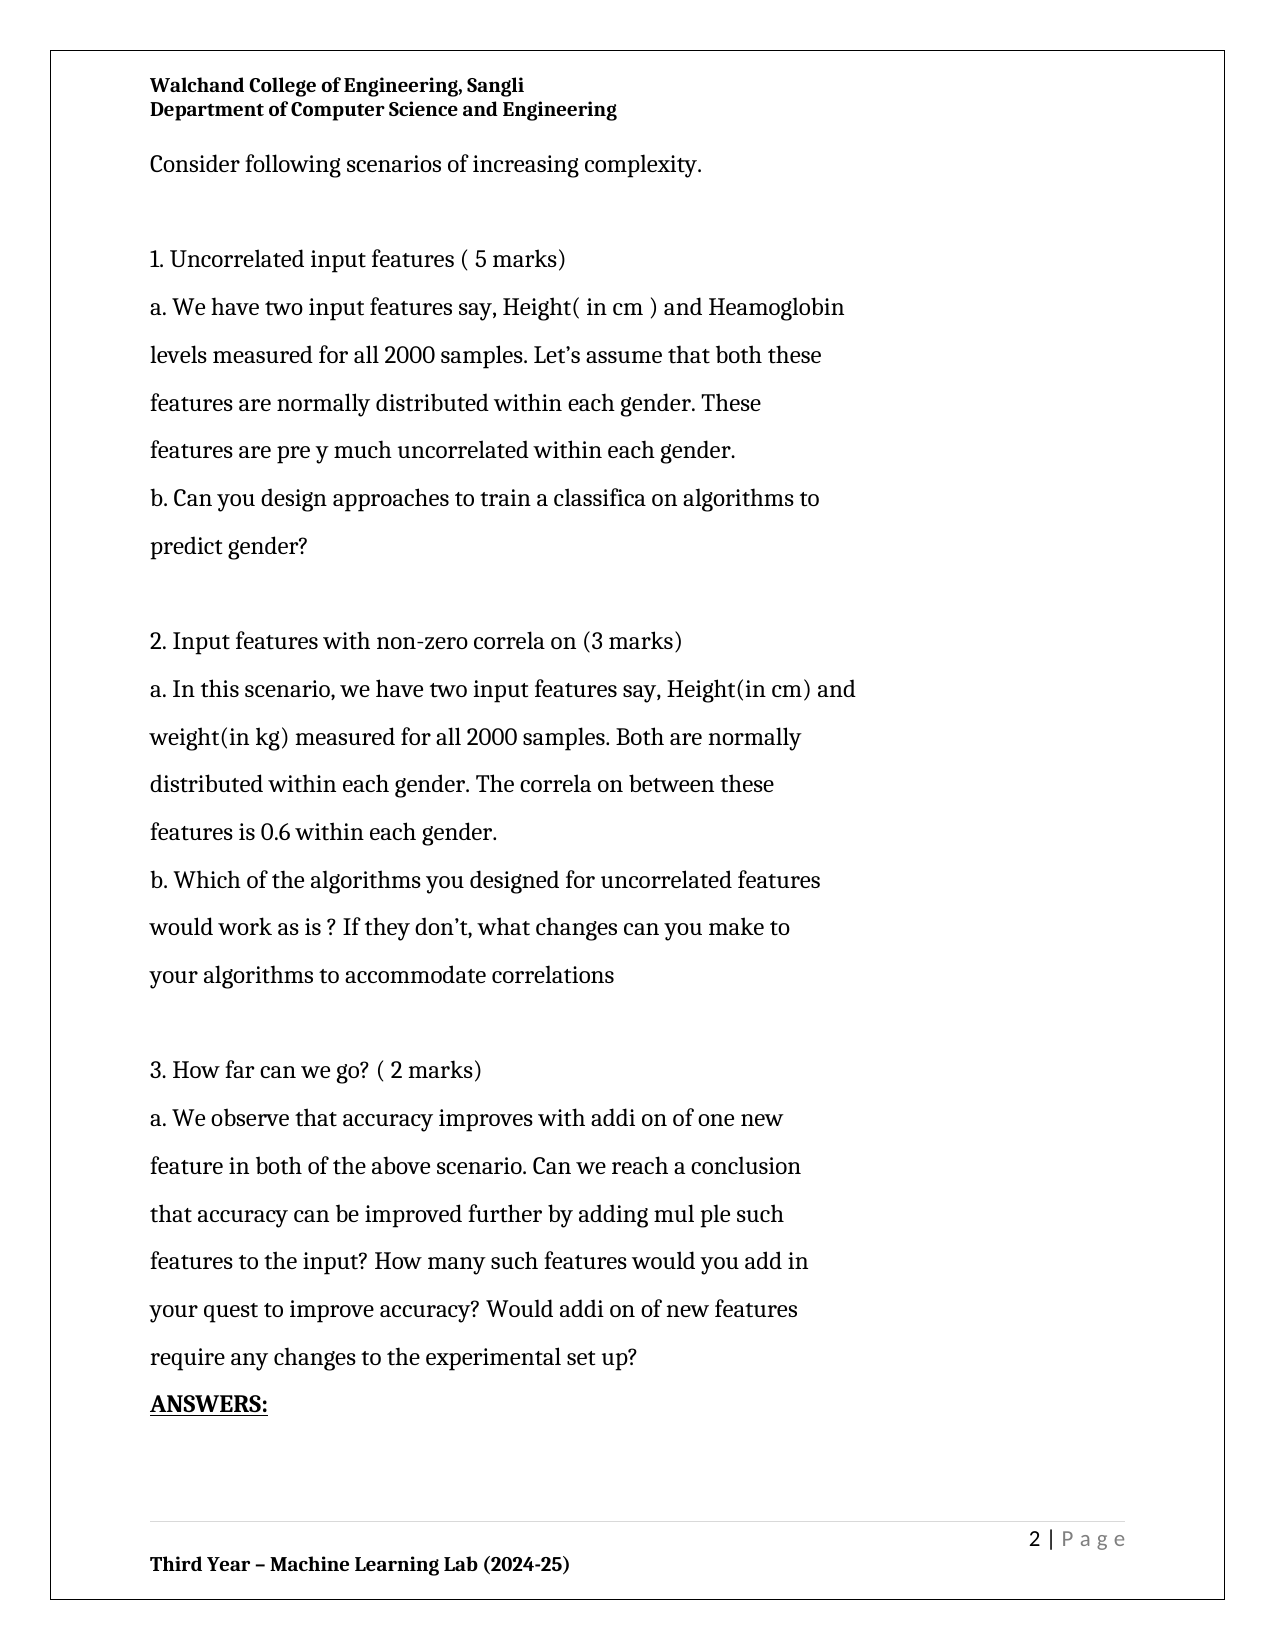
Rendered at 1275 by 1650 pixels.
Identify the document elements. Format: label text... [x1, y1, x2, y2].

text levels measured for all 2000 samples. Let’s assume that both these [150, 341, 1125, 369]
text weight(in kg) measured for all 2000 samples. Both are normally [150, 722, 1125, 751]
text feature in both of the above scenario. Can we reach a conclusion [150, 1152, 1125, 1181]
text b. Which of the algorithms you designed for uncorrelated features [150, 866, 1125, 894]
text require any changes to the experimental set up? [150, 1343, 1125, 1371]
text features to the input? How many such features would you add in [150, 1247, 1125, 1276]
text distributed within each gender. The correla on between these [150, 770, 1125, 799]
text features are normally distributed within each gender. These [150, 388, 1125, 417]
text predict gender? [150, 532, 1125, 560]
text b. Can you design approaches to train a classifica on algorithms to [150, 484, 1125, 513]
text features is 0.6 within each gender. [150, 818, 1125, 847]
text 3. How far can we go? ( 2 marks) [150, 1056, 1125, 1085]
text would work as is ? If they don’t, what changes can you make to [150, 913, 1125, 942]
text your quest to improve accuracy? Would addi on of new features [150, 1295, 1125, 1324]
text 1. Uncorrelated input features ( 5 marks) [150, 245, 1125, 274]
text that accuracy can be improved further by adding mul ple such [150, 1199, 1125, 1228]
text your algorithms to accommodate correlations [150, 961, 1125, 990]
text a. We observe that accuracy improves with addi on of one new [150, 1104, 1125, 1133]
text Consider following scenarios of increasing complexity. [150, 150, 1125, 179]
text ANSWERS: [150, 1390, 1125, 1449]
text a. In this scenario, we have two input features say, Height(in cm) and [150, 675, 1125, 703]
text features are pre y much uncorrelated within each gender. [150, 436, 1125, 465]
text 2. Input features with non-zero correla on (3 marks) [150, 627, 1125, 656]
text a. We have two input features say, Height( in cm ) and Heamoglobin [150, 293, 1125, 322]
